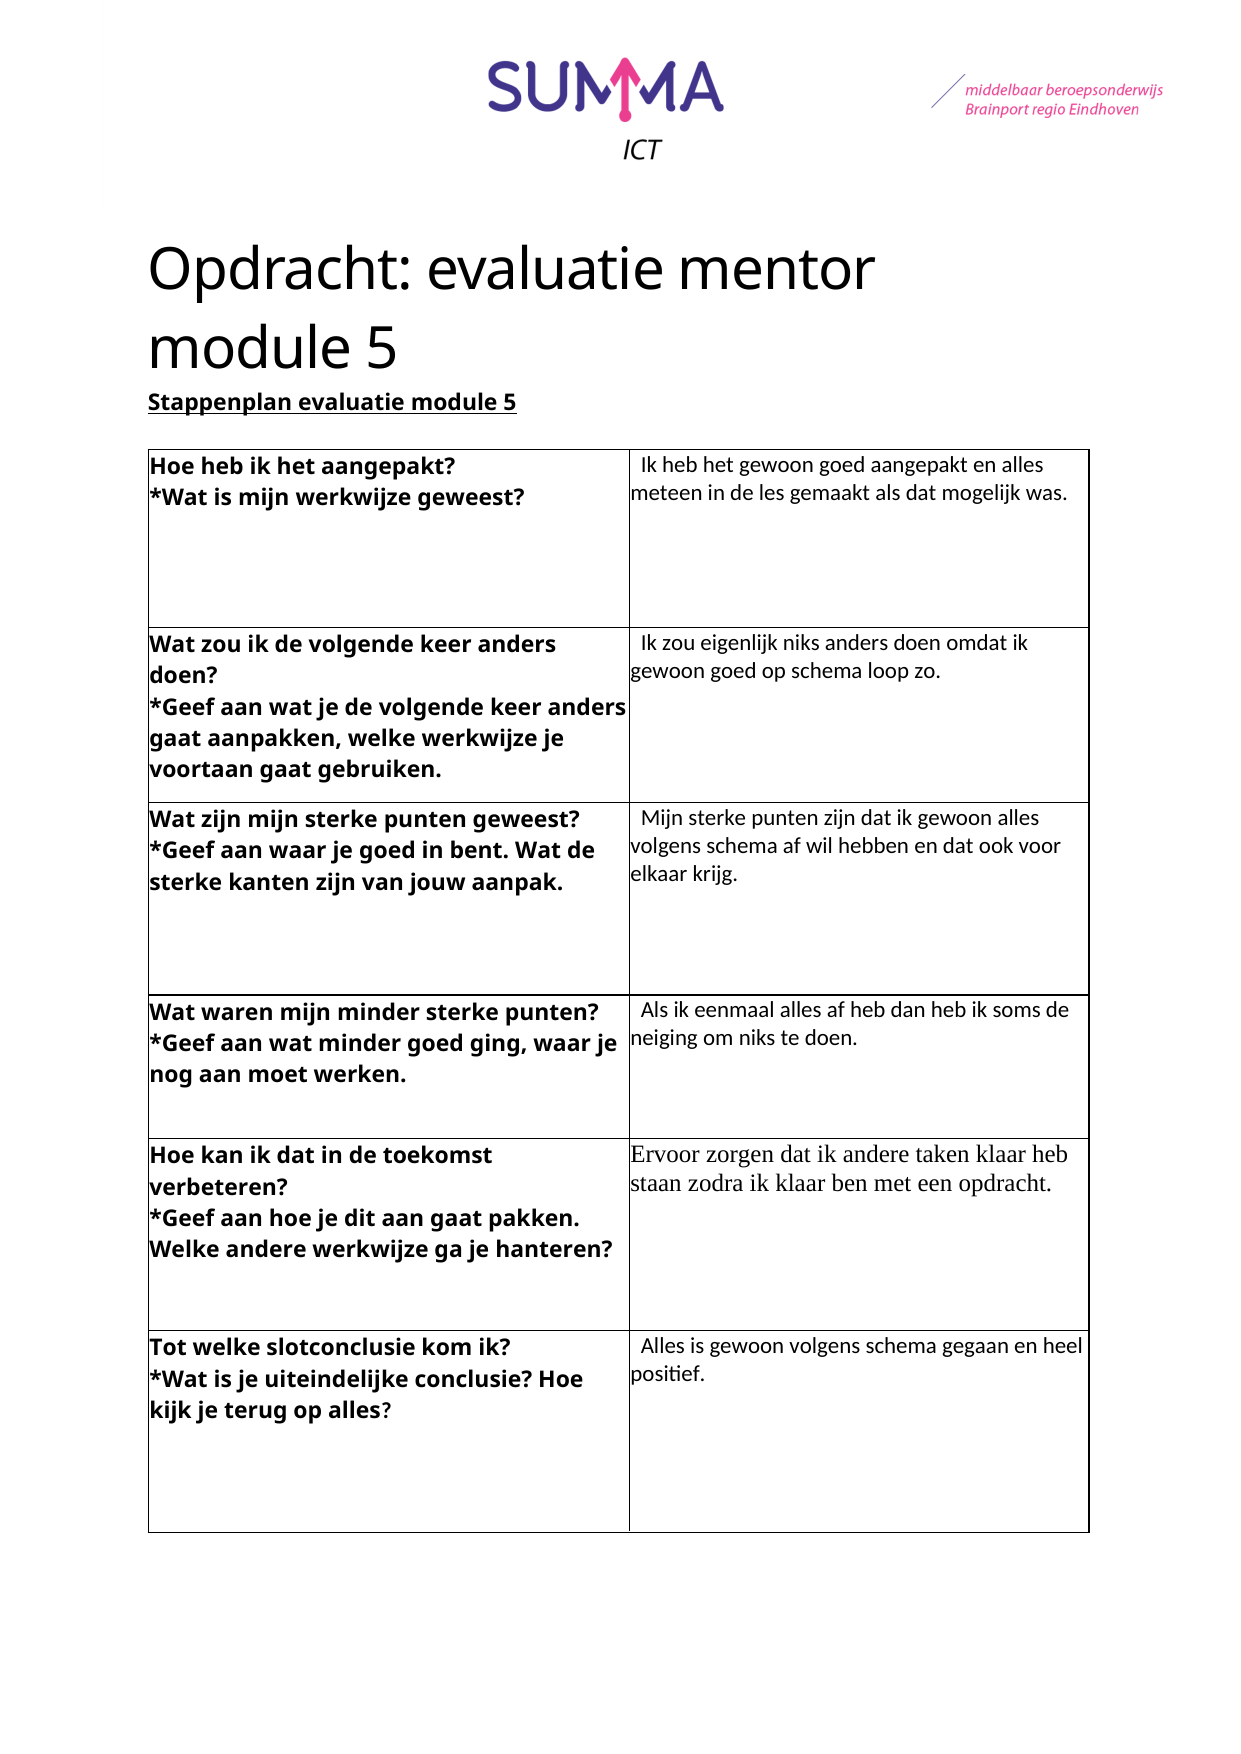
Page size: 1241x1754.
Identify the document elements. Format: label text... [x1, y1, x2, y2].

text Stappenplan evaluatie module 5 [148, 386, 1093, 417]
title Opdracht: evaluatie mentor module 5 [148, 227, 1093, 386]
table_cell Ik zou eigenlijk niks anders doen omdat ik gewoon goed op schema loop zo. [630, 628, 1088, 802]
table_cell Hoe kan ik dat in de toekomst verbeteren? *Geef aan hoe je dit aan gaat pakken. Welke andere werkwijze ga je hanteren? [149, 1139, 629, 1330]
table_header Hoe heb ik het aangepakt? *Wat is mijn werkwijze geweest? [149, 450, 629, 627]
table_cell Wat zijn mijn sterke punten geweest? *Geef aan waar je goed in bent. Wat de sterke kanten zijn van jouw aanpak. [149, 803, 629, 994]
table_cell Wat waren mijn minder sterke punten? *Geef aan wat minder goed ging, waar je nog aan moet werken. [149, 996, 629, 1138]
table_cell Alles is gewoon volgens schema gegaan en heel positief. [630, 1331, 1088, 1531]
table_cell Wat zou ik de volgende keer anders doen? *Geef aan wat je de volgende keer anders gaat aanpakken, welke werkwijze je voortaan gaat gebruiken. [149, 628, 629, 802]
table_cell Als ik eenmaal alles af heb dan heb ik soms de neiging om niks te doen. [630, 996, 1088, 1138]
picture [0, 0, 1241, 210]
table_cell Mijn sterke punten zijn dat ik gewoon alles volgens schema af wil hebben en dat ook voor elkaar krijg. [630, 803, 1088, 994]
table_header Ik heb het gewoon goed aangepakt en alles meteen in de les gemaakt als dat mogelijk was. [630, 450, 1088, 627]
table_cell Tot welke slotconclusie kom ik? *Wat is je uiteindelijke conclusie? Hoe kijk je terug op alles? [149, 1331, 629, 1531]
table_cell Ervoor zorgen dat ik andere taken klaar heb staan zodra ik klaar ben met een opdracht. [630, 1139, 1088, 1330]
